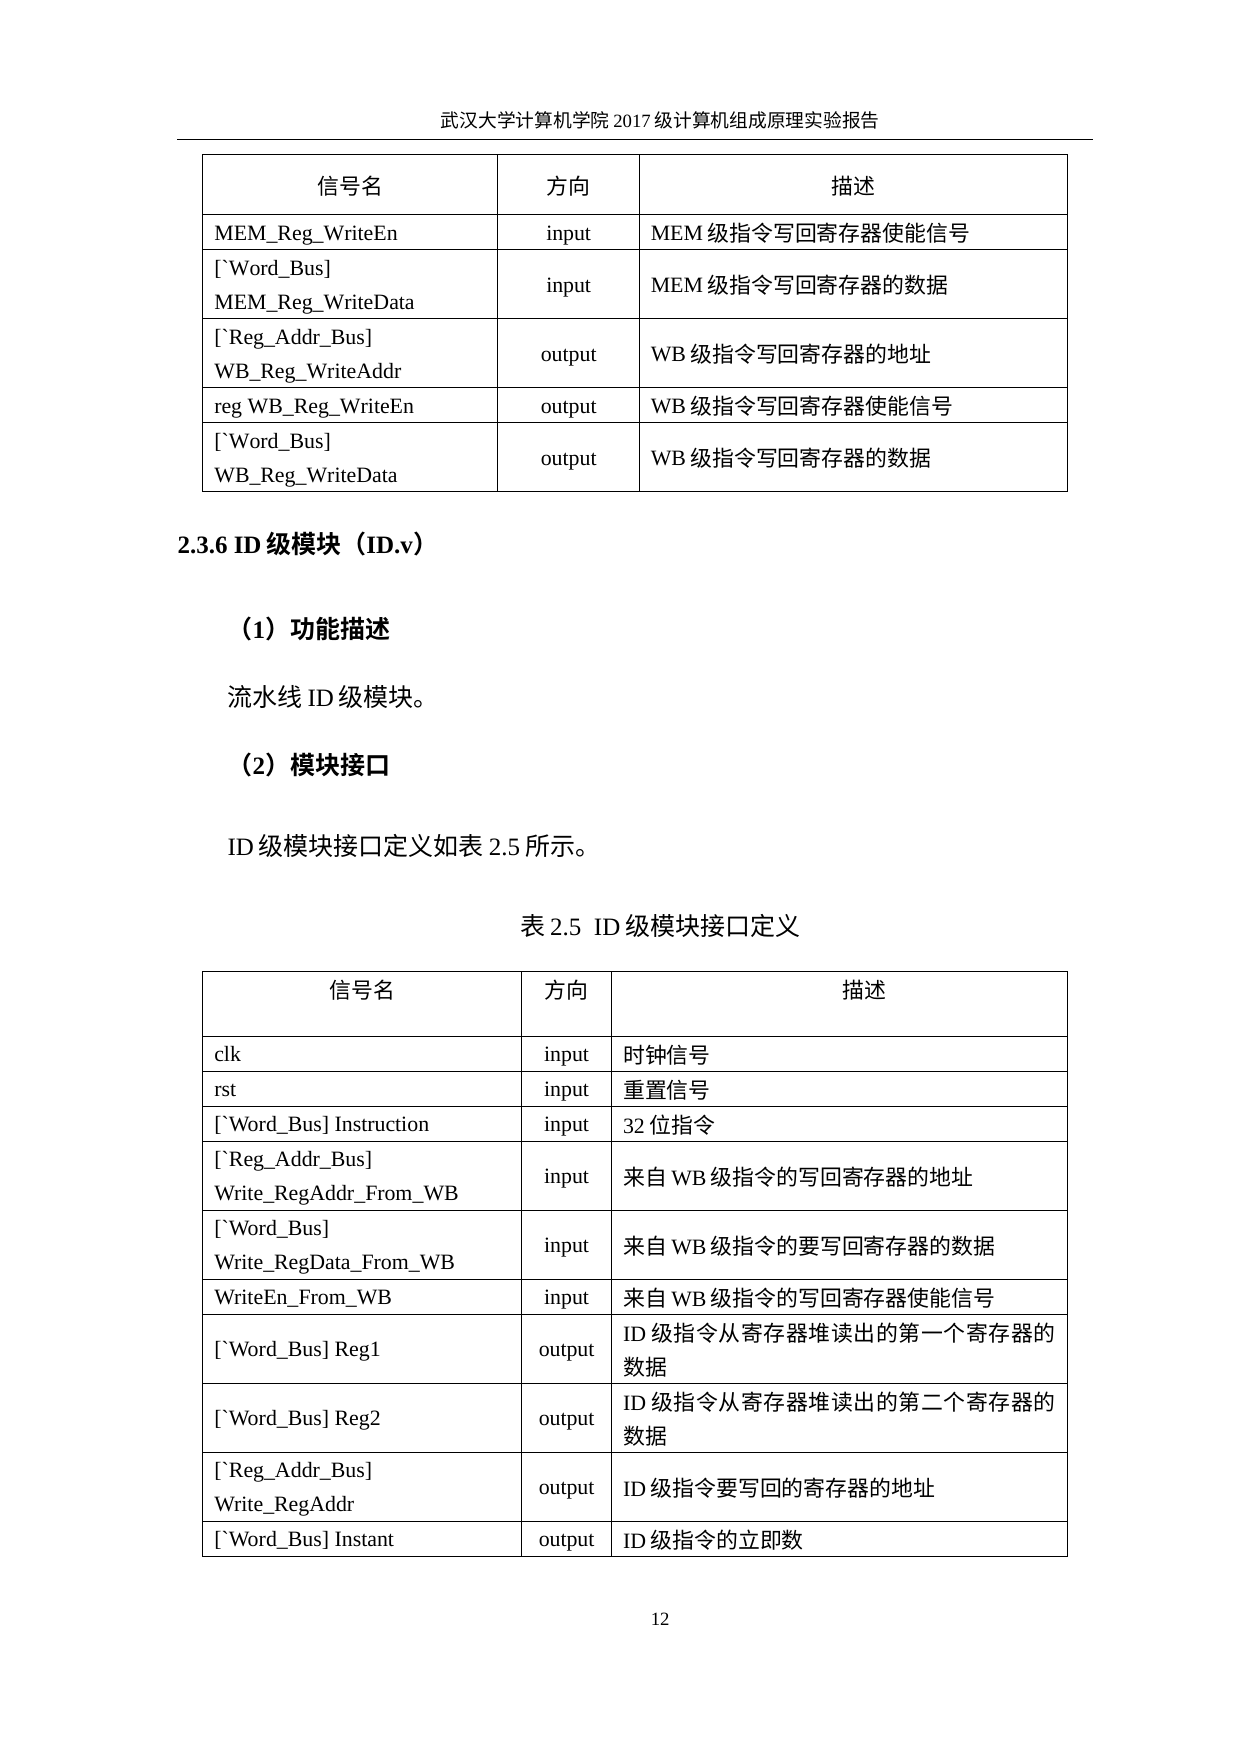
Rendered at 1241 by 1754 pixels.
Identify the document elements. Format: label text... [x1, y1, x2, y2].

text 流水线ID级模块。 [177, 662, 1093, 730]
table_cell WB级指令写回寄存器的地址 [640, 319, 1067, 387]
table_header 信号名 [203, 972, 521, 1036]
table_cell [`Reg_Addr_Bus] Write_RegAddr [203, 1453, 521, 1521]
table_header 描述 [640, 155, 1067, 214]
table_cell [`Word_Bus] Reg2 [203, 1384, 521, 1452]
table_cell [`Word_Bus] WB_Reg_WriteData [203, 423, 497, 491]
table_cell 来自WB级指令的写回寄存器使能信号 [612, 1280, 1067, 1314]
table_header 信号名 [203, 155, 497, 214]
table_cell input [522, 1037, 611, 1071]
table_cell 32位指令 [612, 1107, 1067, 1141]
table_cell [`Reg_Addr_Bus] WB_Reg_WriteAddr [203, 319, 497, 387]
table_cell WriteEn_From_WB [203, 1280, 521, 1314]
table_cell 重置信号 [612, 1072, 1067, 1106]
table_cell rst [203, 1072, 521, 1106]
table_cell output [522, 1384, 611, 1452]
table_cell reg WB_Reg_WriteEn [203, 388, 497, 422]
table_cell input [522, 1072, 611, 1106]
table_header 方向 [498, 155, 639, 214]
table_cell output [498, 423, 639, 491]
table_cell ID级指令从寄存器堆读出的第二个寄存器的数据 [612, 1384, 1067, 1452]
table_cell output [498, 319, 639, 387]
table_cell 来自WB级指令的写回寄存器的地址 [612, 1142, 1067, 1210]
table_cell [`Reg_Addr_Bus] Write_RegAddr_From_WB [203, 1142, 521, 1210]
table_cell input [522, 1107, 611, 1141]
table_cell ID级指令的立即数 [612, 1522, 1067, 1556]
table_cell input [498, 215, 639, 249]
table_cell output [498, 388, 639, 422]
table_cell 时钟信号 [612, 1037, 1067, 1071]
table_cell [`Word_Bus] Write_RegData_From_WB [203, 1211, 521, 1279]
table_cell input [498, 250, 639, 318]
text 表2.5 ID级模块接口定义 [177, 891, 1093, 959]
table_cell input [522, 1280, 611, 1314]
table_cell MEM级指令写回寄存器的数据 [640, 250, 1067, 318]
table_cell ID级指令要写回的寄存器的地址 [612, 1453, 1067, 1521]
table_cell 来自WB级指令的要写回寄存器的数据 [612, 1211, 1067, 1279]
table_cell [`Word_Bus] Instant [203, 1522, 521, 1556]
table_cell clk [203, 1037, 521, 1071]
table_cell input [522, 1211, 611, 1279]
subtitle 2.3.6 ID级模块（ID.v） [177, 509, 1093, 577]
table_cell MEM级指令写回寄存器使能信号 [640, 215, 1067, 249]
text （1）功能描述 [177, 594, 1093, 662]
table_header 方向 [522, 972, 611, 1036]
table_cell output [522, 1315, 611, 1383]
text （2）模块接口 [177, 730, 1093, 798]
table_cell ID级指令从寄存器堆读出的第一个寄存器的数据 [612, 1315, 1067, 1383]
table_header 描述 [612, 972, 1067, 1036]
table_cell input [522, 1142, 611, 1210]
table_cell output [522, 1453, 611, 1521]
table_cell MEM_Reg_WriteEn [203, 215, 497, 249]
table_cell WB级指令写回寄存器的数据 [640, 423, 1067, 491]
table_cell WB级指令写回寄存器使能信号 [640, 388, 1067, 422]
table_cell [`Word_Bus] MEM_Reg_WriteData [203, 250, 497, 318]
table_cell [`Word_Bus] Reg1 [203, 1315, 521, 1383]
table_cell [`Word_Bus] Instruction [203, 1107, 521, 1141]
table_cell output [522, 1522, 611, 1556]
text ID级模块接口定义如表2.5所示。 [177, 810, 1093, 878]
